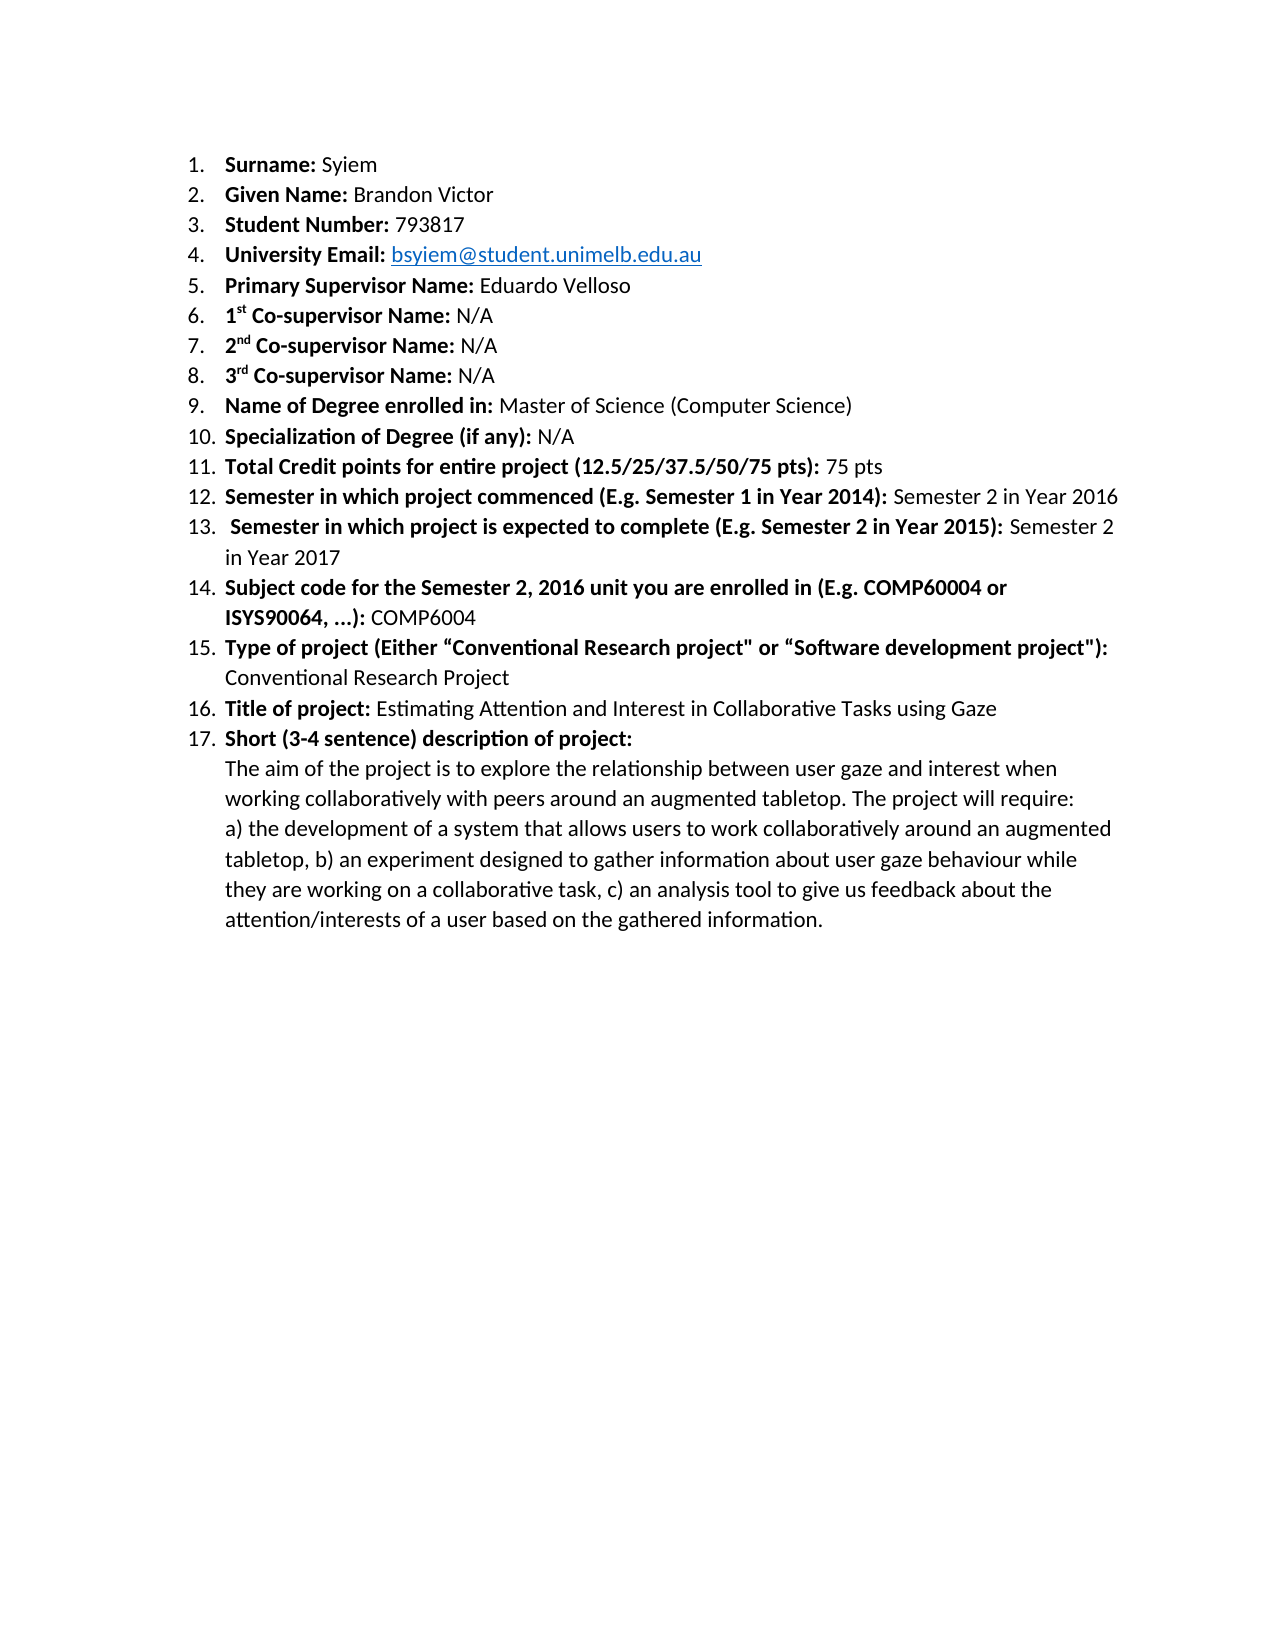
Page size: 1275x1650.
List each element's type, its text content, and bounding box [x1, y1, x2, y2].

list a) the development of a system that allows users to work collaboratively around an augmented tabletop, b) an experiment designed to gather information about user gaze behaviour while they are working on a collaborative task, c) an analysis tool to give us feedback about the attention/interests of a user based on the gathered information. [225, 814, 1125, 933]
list Name of Degree enrolled in: Master of Science (Computer Science) [187, 392, 1125, 420]
list Student Number: 793817 [187, 210, 1125, 238]
list Semester in which project commenced (E.g. Semester 1 in Year 2014): Semester 2 in Year 2016 [187, 482, 1125, 510]
list Type of project (Either “Conventional Research project" or “Software development project"): Conventional Research Project [187, 633, 1125, 692]
list Total Credit points for entire project (12.5/25/37.5/50/75 pts): 75 pts [187, 452, 1125, 480]
list Subject code for the Semester 2, 2016 unit you are enrolled in (E.g. COMP60004 or ISYS90064, ...): COMP6004 [187, 573, 1125, 631]
list Short (3-4 sentence) description of project: [187, 724, 1125, 752]
list 3rd Co-supervisor Name: N/A [187, 361, 1125, 389]
list University Email: bsyiem@student.unimelb.edu.au [187, 241, 1125, 269]
list 1st Co-supervisor Name: N/A [187, 301, 1125, 329]
list Specialization of Degree (if any): N/A [187, 422, 1125, 450]
list Given Name: Brandon Victor [187, 180, 1125, 208]
list 2nd Co-supervisor Name: N/A [187, 331, 1125, 359]
list Title of project: Estimating Attention and Interest in Collaborative Tasks using Gaze [187, 694, 1125, 722]
list Primary Supervisor Name: Eduardo Velloso [187, 271, 1125, 299]
list The aim of the project is to explore the relationship between user gaze and interest when working collaboratively with peers around an augmented tabletop. The project will require: [225, 754, 1125, 812]
list Semester in which project is expected to complete (E.g. Semester 2 in Year 2015): Semester 2 in Year 2017 [187, 512, 1125, 571]
list Surname: Syiem [187, 150, 1125, 178]
